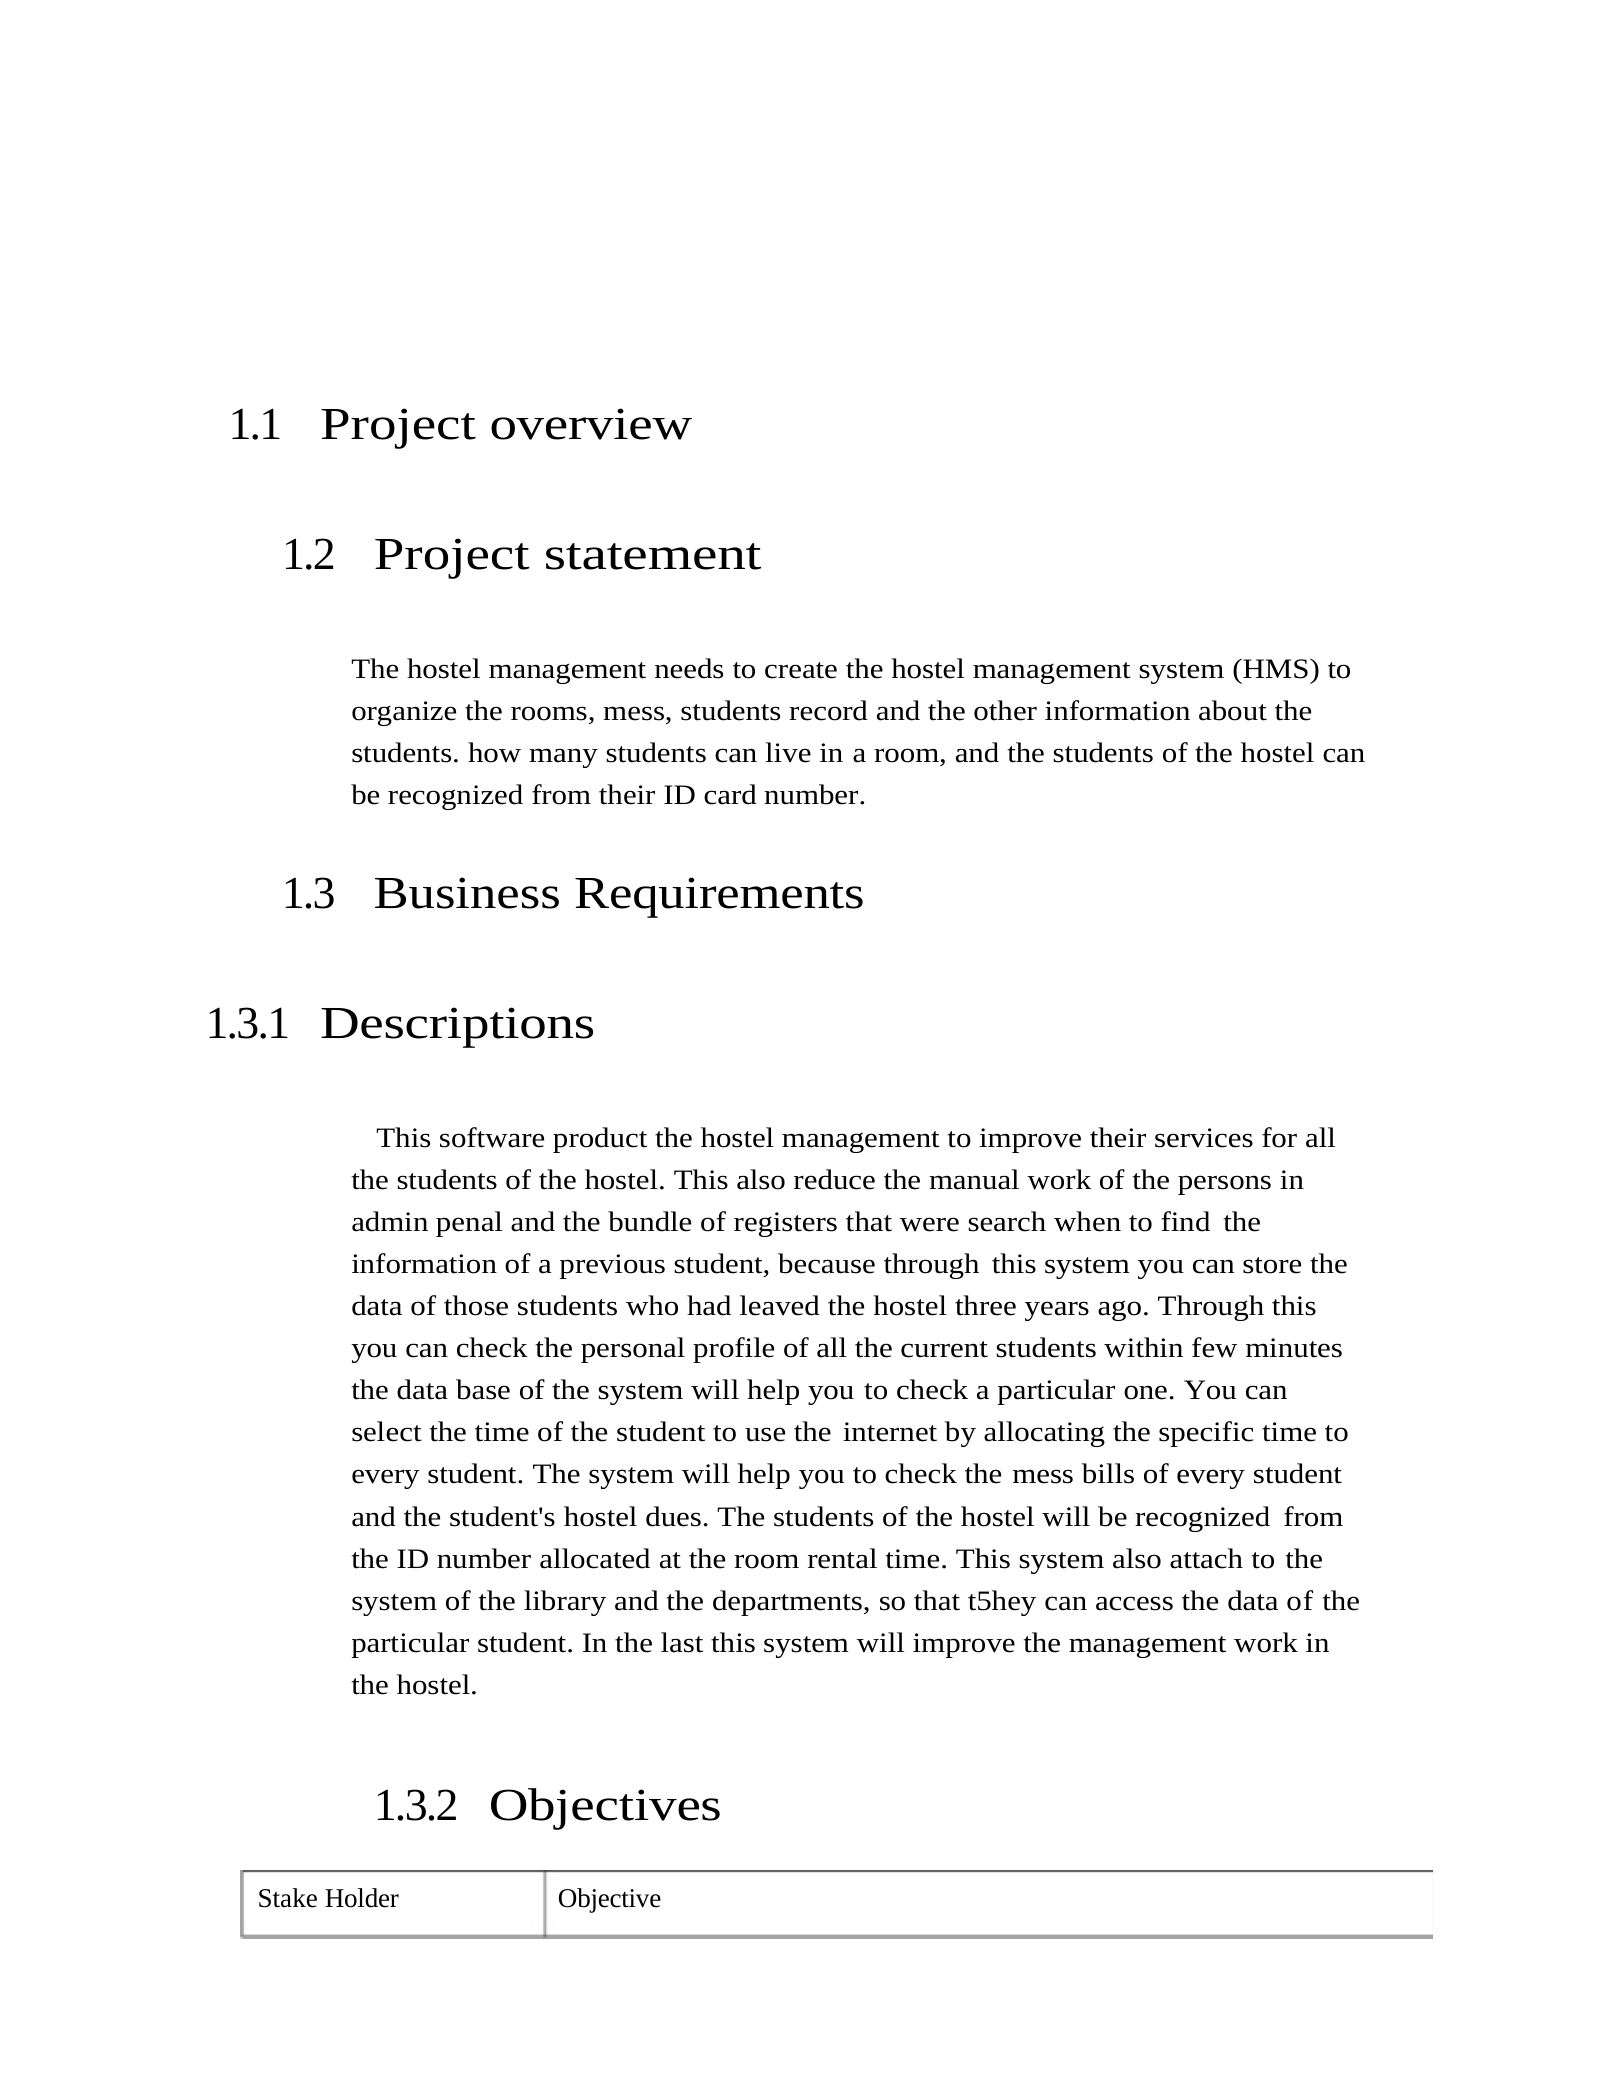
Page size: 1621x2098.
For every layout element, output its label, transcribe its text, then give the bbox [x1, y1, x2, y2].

subtitle Objectives [374, 1777, 1602, 1830]
subtitle Descriptions [205, 995, 1602, 1048]
text The hostel management needs to create the hostel management system (HMS) to organize the rooms, mess, students record and the other information about the students. how many students can live in a room, and the students of the hostel can be recognized from their ID card number. [351, 652, 1365, 810]
picture [240, 1870, 1433, 1939]
subtitle Project overview [228, 397, 1602, 450]
subtitle Project statement [282, 526, 1602, 579]
subtitle Business Requirements [282, 866, 1602, 919]
text This software product the hostel management to improve their services for all the students of the hostel. This also reduce the manual work of the persons in admin penal and the bundle of registers that were search when to find the information of a previous student, because through this system you can store the data of those students who had leaved the hostel three years ago. Through this you can check the personal profile of all the current students within few minutes the data base of the system will help you to check a particular one. You can select the time of the student to use the internet by allocating the specific time to every student. The system will help you to check the mess bills of every student and the student's hostel dues. The students of the hostel will be recognized from the ID number allocated at the room rental time. This system also attach to the system of the library and the departments, so that t5hey can access the data of the particular student. In the last this system will improve the management work in the hostel. [351, 1121, 1365, 1700]
